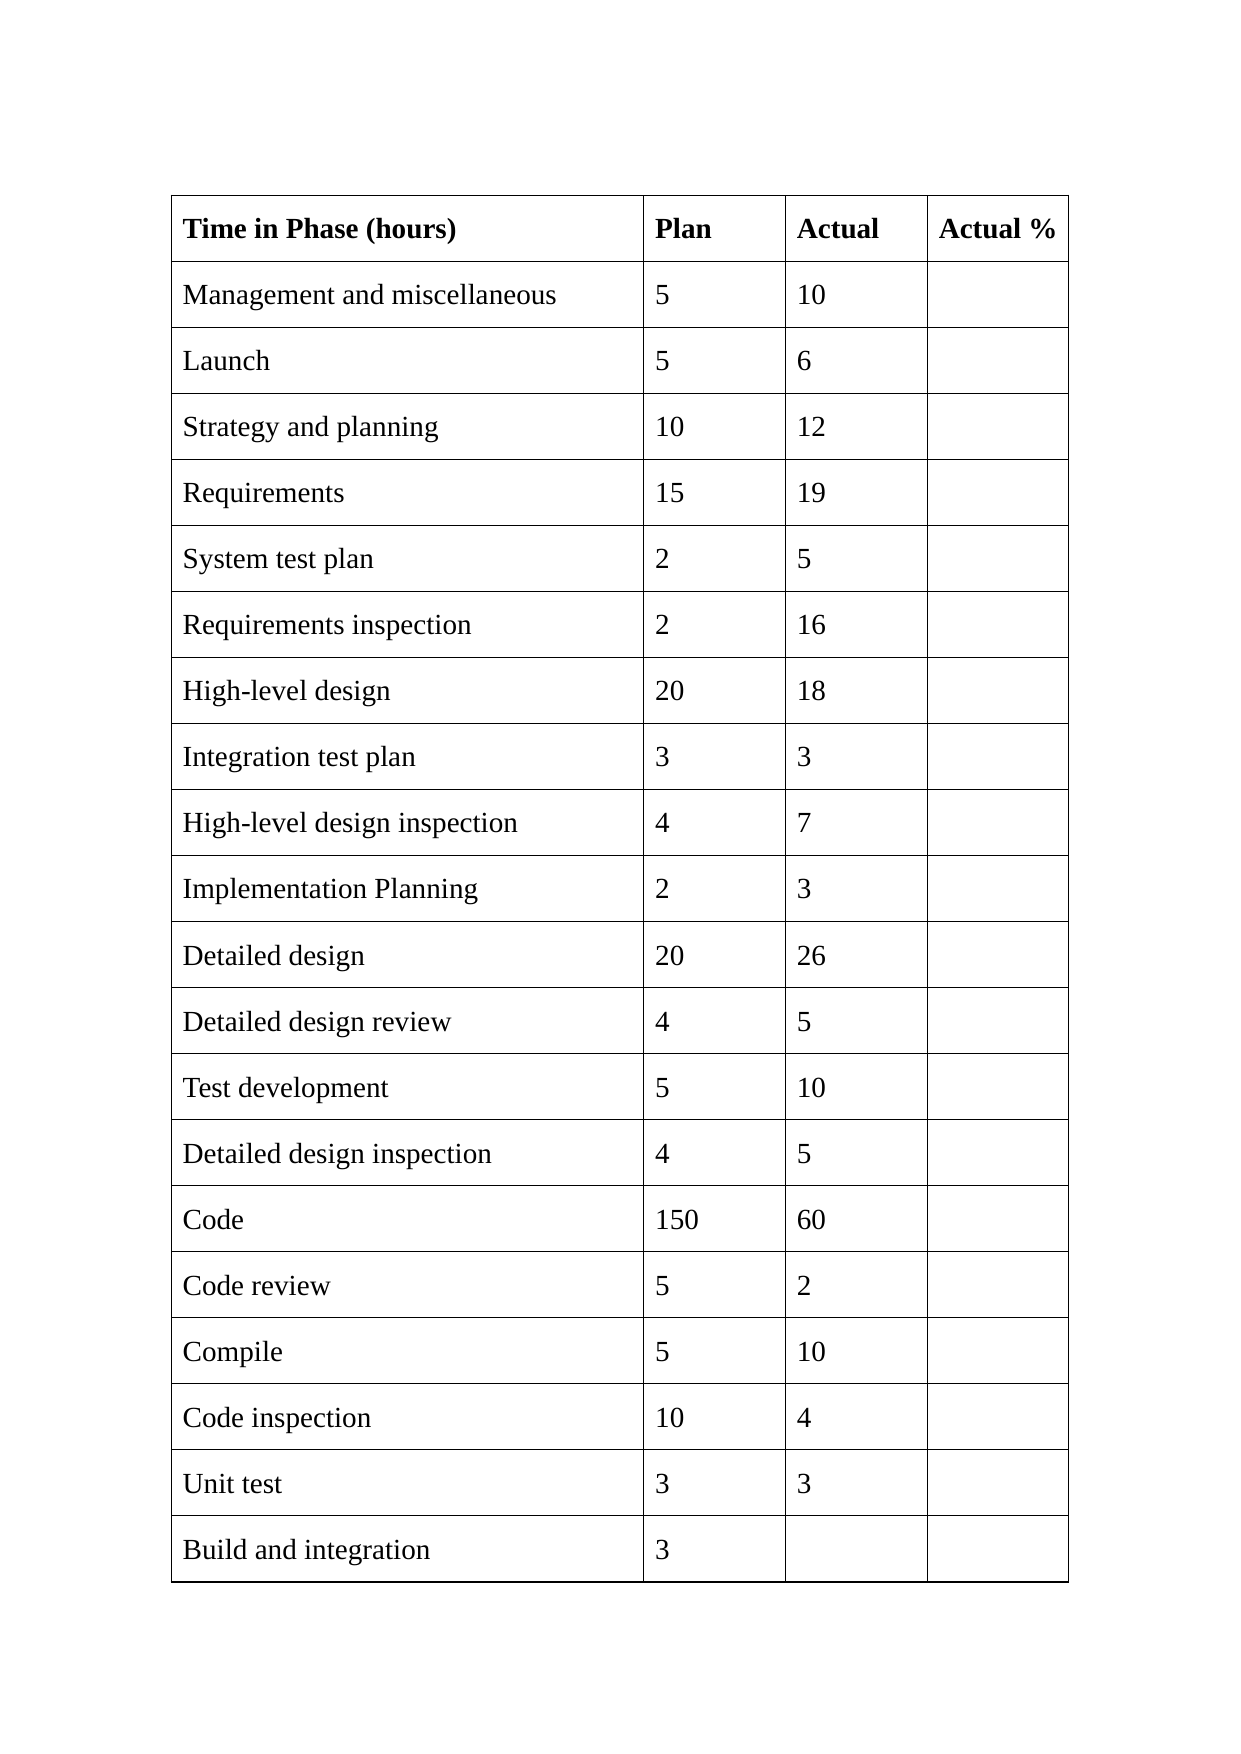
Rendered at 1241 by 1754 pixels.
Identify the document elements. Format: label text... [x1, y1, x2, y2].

table_cell [786, 1516, 927, 1581]
table_cell High-level design inspection [172, 790, 643, 855]
table_cell Build and integration [172, 1516, 643, 1581]
table_cell 7 [786, 790, 927, 855]
table_cell [928, 1318, 1068, 1383]
table_cell Launch [172, 328, 643, 393]
table_cell [928, 922, 1068, 987]
table_cell 6 [786, 328, 927, 393]
table_cell Management and miscellaneous [172, 262, 643, 327]
table_cell [928, 1120, 1068, 1185]
table_cell 3 [786, 856, 927, 921]
table_cell 2 [644, 526, 785, 591]
table_cell [928, 394, 1068, 459]
table_cell 26 [786, 922, 927, 987]
table_cell 4 [786, 1384, 927, 1449]
table_cell 5 [644, 262, 785, 327]
table_cell [928, 790, 1068, 855]
table_cell [928, 658, 1068, 723]
table_cell [928, 1252, 1068, 1317]
table_cell Test development [172, 1054, 643, 1119]
table_cell Requirements [172, 460, 643, 525]
table_cell Strategy and planning [172, 394, 643, 459]
table_cell 4 [644, 988, 785, 1053]
table_cell [928, 1384, 1068, 1449]
table_cell Detailed design inspection [172, 1120, 643, 1185]
table_cell Integration test plan [172, 724, 643, 789]
table_cell 3 [786, 1450, 927, 1515]
table_cell [928, 526, 1068, 591]
table_cell 3 [644, 1516, 785, 1581]
table_cell [928, 460, 1068, 525]
table_cell Detailed design review [172, 988, 643, 1053]
table_header Time in Phase (hours) [172, 196, 643, 261]
table_cell [928, 328, 1068, 393]
table_cell 10 [644, 394, 785, 459]
table_cell 10 [644, 1384, 785, 1449]
table_cell 3 [644, 724, 785, 789]
table_cell [928, 1450, 1068, 1515]
table_cell 60 [786, 1186, 927, 1251]
table_cell [928, 262, 1068, 327]
table_cell [928, 724, 1068, 789]
table_cell 10 [786, 1054, 927, 1119]
table_cell 10 [786, 262, 927, 327]
table_cell Unit test [172, 1450, 643, 1515]
table_cell 4 [644, 790, 785, 855]
table_cell [928, 1516, 1068, 1581]
table_cell 20 [644, 658, 785, 723]
table_cell 15 [644, 460, 785, 525]
table_cell 5 [786, 988, 927, 1053]
table_cell 10 [786, 1318, 927, 1383]
table_cell Implementation Planning [172, 856, 643, 921]
table_cell 150 [644, 1186, 785, 1251]
table_cell Code inspection [172, 1384, 643, 1449]
table_cell Code [172, 1186, 643, 1251]
table_cell [928, 856, 1068, 921]
table_cell 4 [644, 1120, 785, 1185]
table_cell [928, 1054, 1068, 1119]
table_cell 5 [644, 1054, 785, 1119]
table_cell High-level design [172, 658, 643, 723]
table_cell 5 [786, 1120, 927, 1185]
table_cell Requirements inspection [172, 592, 643, 657]
table_header Actual [786, 196, 927, 261]
table_cell 2 [644, 856, 785, 921]
table_cell 18 [786, 658, 927, 723]
table_cell 5 [786, 526, 927, 591]
table_cell 5 [644, 328, 785, 393]
table_cell [928, 988, 1068, 1053]
table_cell 5 [644, 1252, 785, 1317]
table_cell 5 [644, 1318, 785, 1383]
table_cell Code review [172, 1252, 643, 1317]
table_cell 16 [786, 592, 927, 657]
table_cell System test plan [172, 526, 643, 591]
table_cell [928, 1186, 1068, 1251]
table_cell 20 [644, 922, 785, 987]
table_cell Compile [172, 1318, 643, 1383]
table_cell 2 [644, 592, 785, 657]
table_cell 2 [786, 1252, 927, 1317]
table_cell [928, 592, 1068, 657]
table_cell Detailed design [172, 922, 643, 987]
table_cell 3 [644, 1450, 785, 1515]
table_cell 12 [786, 394, 927, 459]
table_header Actual % [928, 196, 1068, 261]
table_header Plan [644, 196, 785, 261]
table_cell 19 [786, 460, 927, 525]
table_cell 3 [786, 724, 927, 789]
